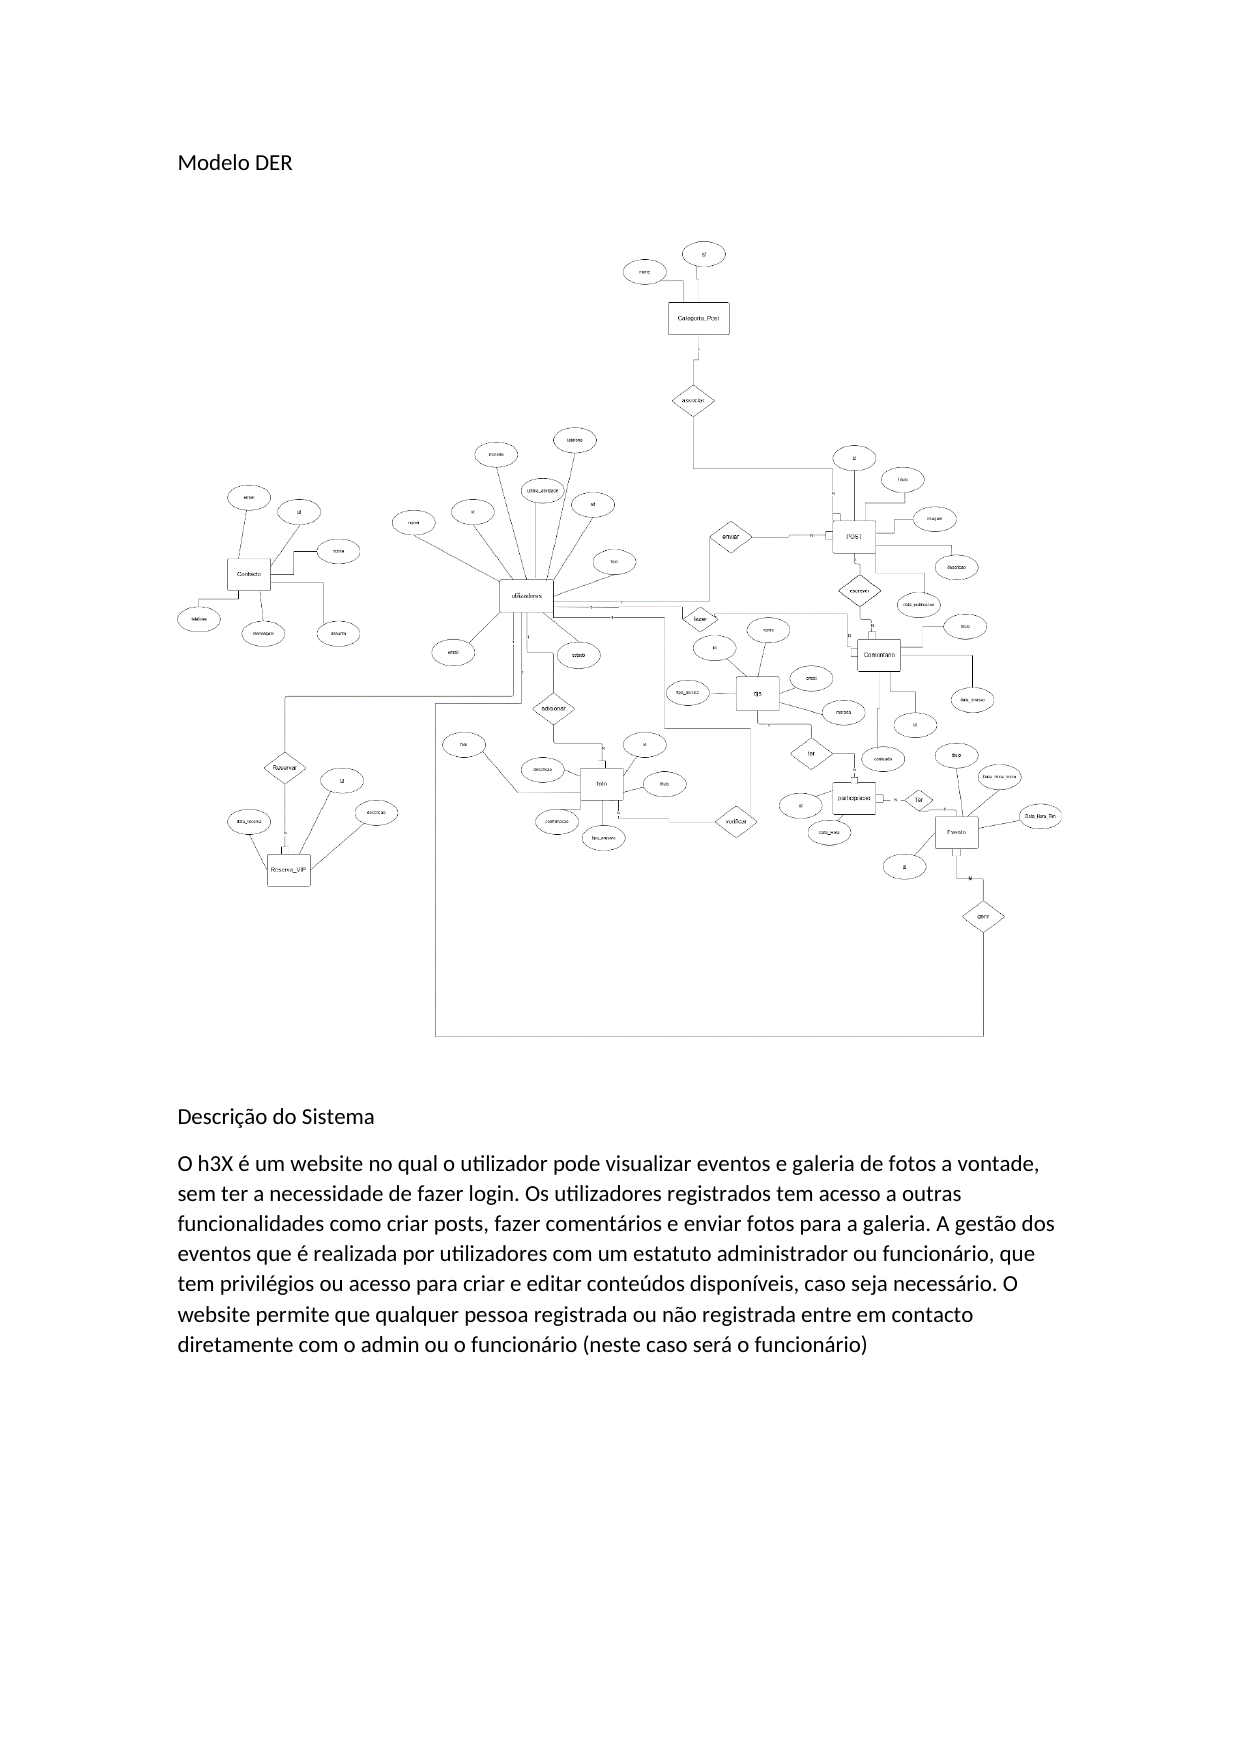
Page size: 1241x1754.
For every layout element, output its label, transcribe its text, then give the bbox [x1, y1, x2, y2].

text Descrição do Sistema [177, 1102, 1063, 1130]
text O h3X é um website no qual o utilizador pode visualizar eventos e galeria de fotos a vontade, sem ter a necessidade de fazer login. Os utilizadores registrados tem acesso a outras funcionalidades como criar posts, fazer comentários e enviar fotos para a galeria. A gestão dos eventos que é realizada por utilizadores com um estatuto administrador ou funcionário, que tem privilégios ou acesso para criar e editar conteúdos disponíveis, caso seja necessário. O website permite que qualquer pessoa registrada ou não registrada entre em contacto diretamente com o admin ou o funcionário (neste caso será o funcionário) [177, 1149, 1063, 1358]
text Modelo DER [177, 148, 1063, 176]
picture [177, 241, 1062, 1037]
